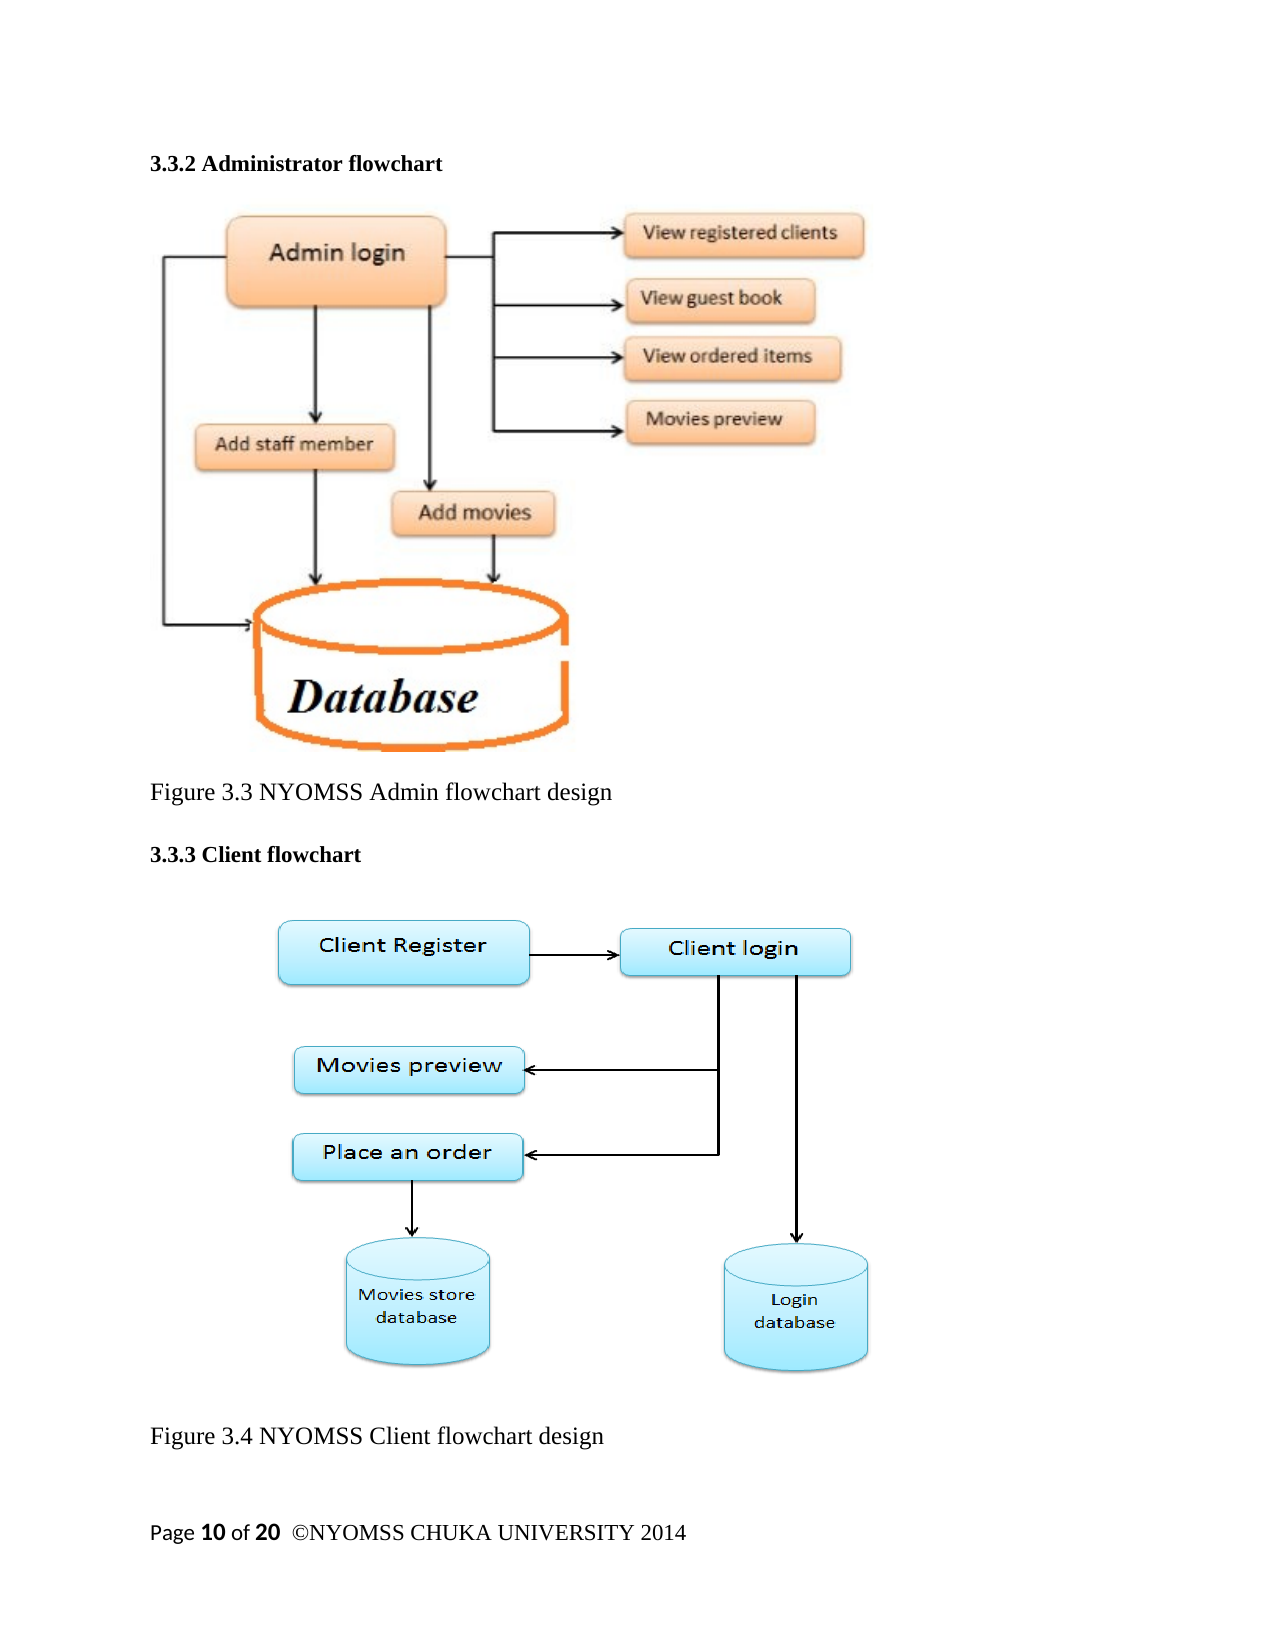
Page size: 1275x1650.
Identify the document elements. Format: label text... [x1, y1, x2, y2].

text Figure 3.4 NYOMSS Client flowchart design [150, 1421, 1125, 1450]
text Figure 3.3 NYOMSS Admin flowchart design [150, 777, 1125, 806]
subtitle 3.3.2 Administrator flowchart [150, 150, 1125, 176]
picture [150, 180, 874, 752]
picture [272, 907, 905, 1382]
subtitle 3.3.3 Client flowchart [150, 841, 1125, 867]
